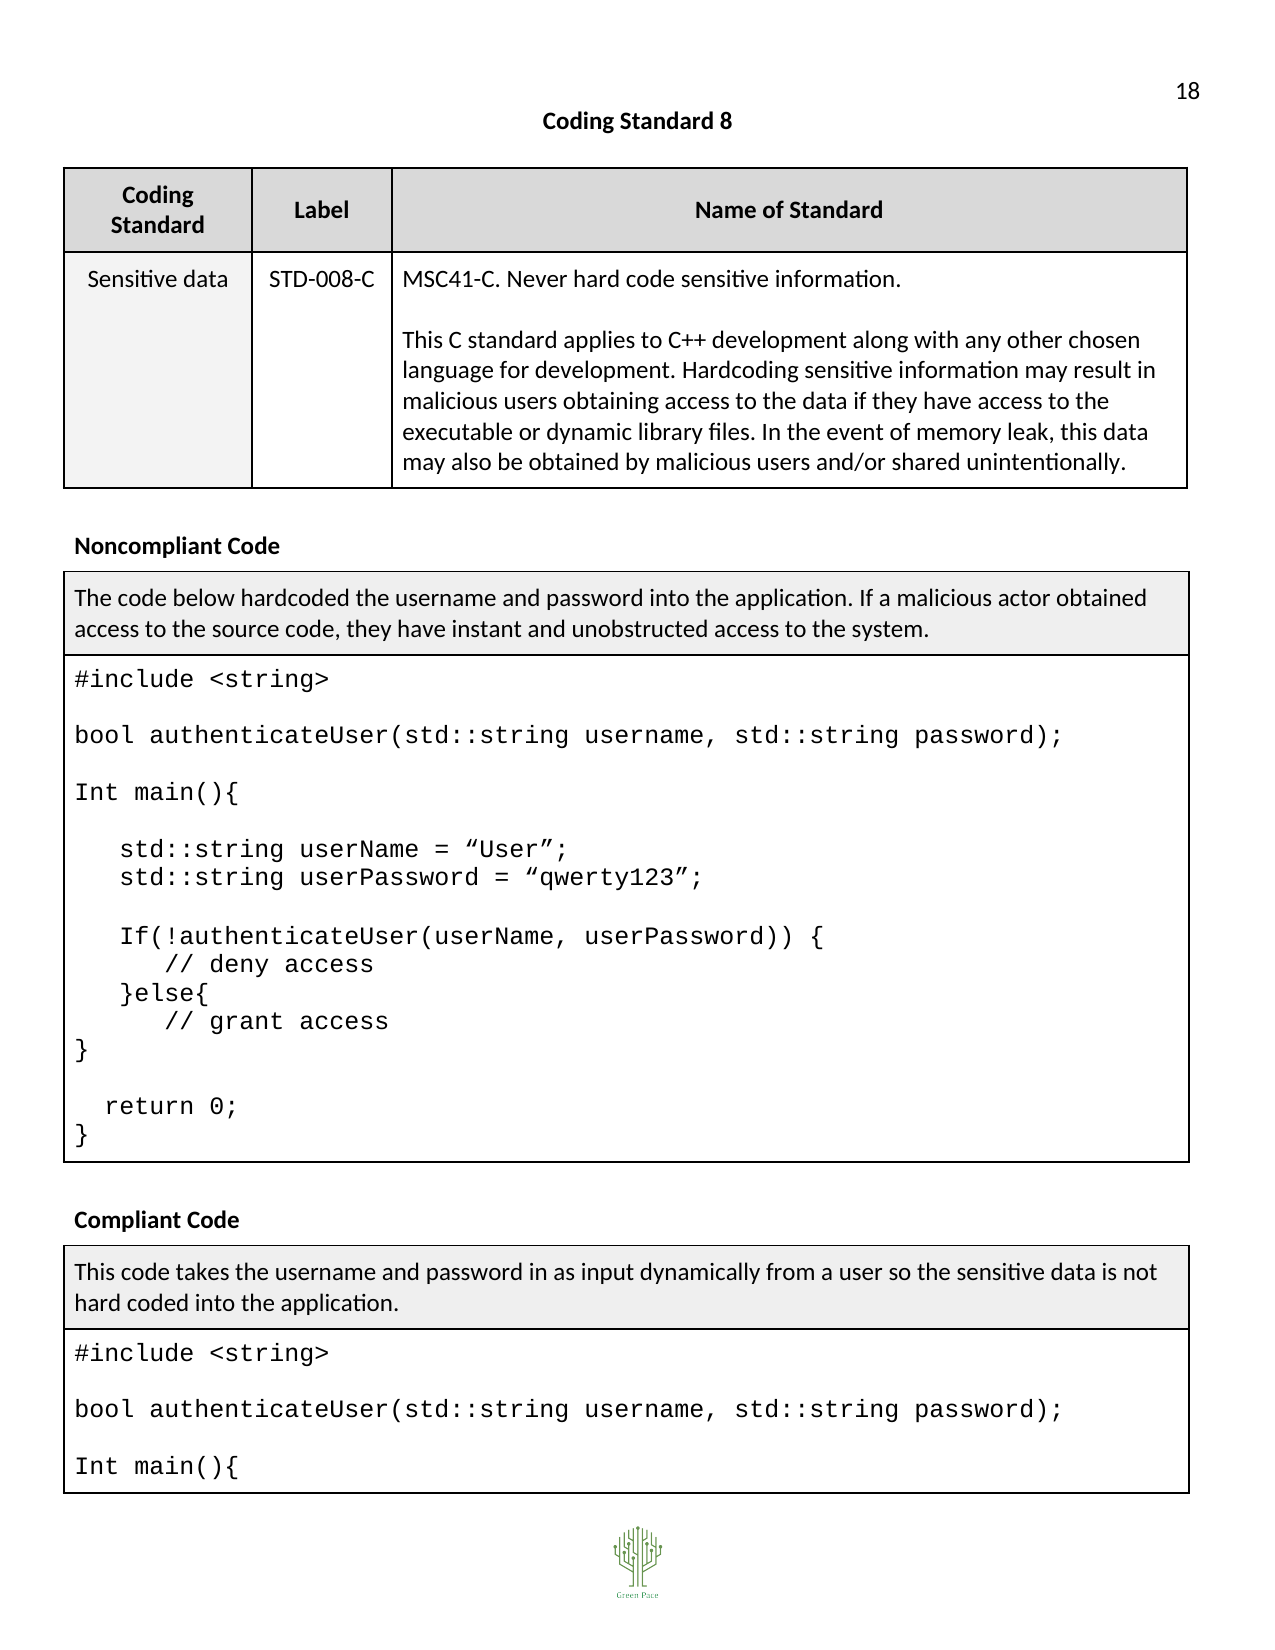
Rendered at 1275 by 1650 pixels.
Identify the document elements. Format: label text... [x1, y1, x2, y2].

subtitle Coding Standard 8 [75, 106, 1200, 136]
table_header Noncompliant Code [64, 520, 1189, 571]
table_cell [65, 1330, 1188, 1492]
table_header Compliant Code [64, 1193, 1189, 1245]
table_cell This code takes the username and password in as input dynamically from a user so the sensitive data is not hard coded into the application. [65, 1246, 1188, 1328]
table_cell MSC41-C. Never hard code sensitive information. This C standard applies to C++ development along with any other chosen language for development. Hardcoding sensitive information may result in malicious users obtaining access to the data if they have access to the executable or dynamic library files. In the event of memory leak, this data may also be obtained by malicious users and/or shared unintentionally. [393, 253, 1186, 487]
table_header Coding Standard [65, 169, 251, 251]
table_cell The code below hardcoded the username and password into the application. If a malicious actor obtained access to the source code, they have instant and unobstructed access to the system. [65, 572, 1188, 654]
table_cell Sensitive data [65, 253, 251, 487]
table_header Name of Standard [393, 169, 1186, 251]
table_cell STD-008-C [253, 253, 391, 487]
table_header Label [253, 169, 391, 251]
picture [605, 1521, 670, 1606]
table_cell #include <string> bool authenticateUser(std::string username, std::string password); Int main(){ std::string userName = “User”; std::string userPassword = “qwerty123”; If(!authenticateUser(userName, userPassword)) { // deny access }else{ // grant access } return 0; } [65, 656, 1188, 1161]
